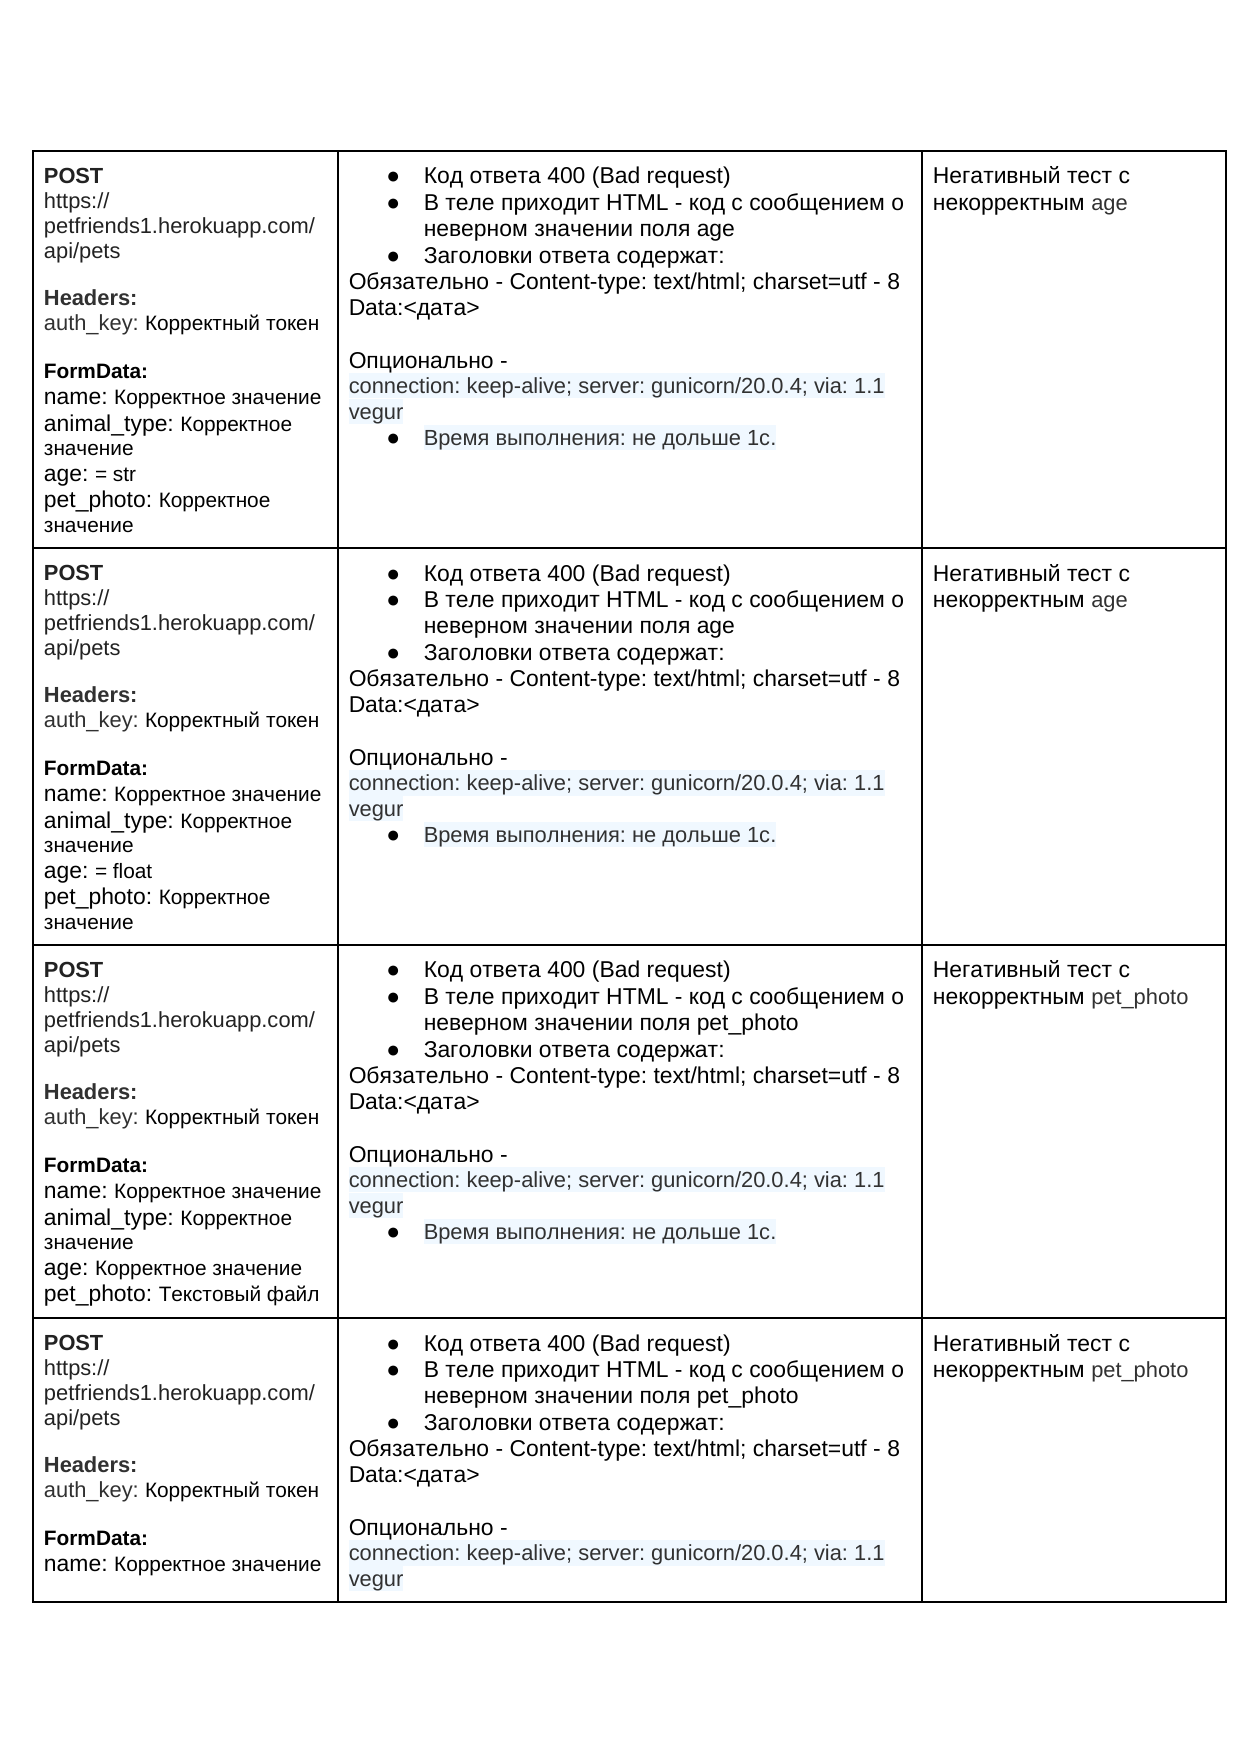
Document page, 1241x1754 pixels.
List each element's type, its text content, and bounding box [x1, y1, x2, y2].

table_cell Негативный тест с некорректным age [923, 549, 1225, 944]
table_cell POST https://petfriends1.herokuapp.com/api/pets Headers: auth_key: Корректный токен FormData: name: Корректное значение animal_type: Корректное значение age: Корректное значение pet_photo: Текстовый файл [34, 946, 337, 1317]
table_cell Код ответа 400 (Bad request) В теле приходит HTML - код с сообщением о неверном значении поля age Заголовки ответа содержат: Обязательно - Content-type: text/html; charset=utf - 8 Data:<дата> Опционально - connection: keep-alive; server: gunicorn/20.0.4; via: 1.1 vegur Время выполнения: не дольше 1с. [339, 152, 921, 547]
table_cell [923, 1319, 1225, 1601]
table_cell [34, 1319, 337, 1601]
table_cell Код ответа 400 (Bad request) В теле приходит HTML - код с сообщением о неверном значении поля age Заголовки ответа содержат: Обязательно - Content-type: text/html; charset=utf - 8 Data:<дата> Опционально - connection: keep-alive; server: gunicorn/20.0.4; via: 1.1 vegur Время выполнения: не дольше 1с. [339, 549, 921, 944]
table_cell POST https://petfriends1.herokuapp.com/api/pets Headers: auth_key: Корректный токен FormData: name: Корректное значение animal_type: Корректное значение age: = str pet_photo: Корректное значение [34, 152, 337, 547]
table_cell POST https://petfriends1.herokuapp.com/api/pets Headers: auth_key: Корректный токен FormData: name: Корректное значение animal_type: Корректное значение age: = float pet_photo: Корректное значение [34, 549, 337, 944]
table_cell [339, 1319, 921, 1601]
table_cell Негативный тест с некорректным age [923, 152, 1225, 547]
table_cell Негативный тест с некорректным pet_photo [923, 946, 1225, 1317]
